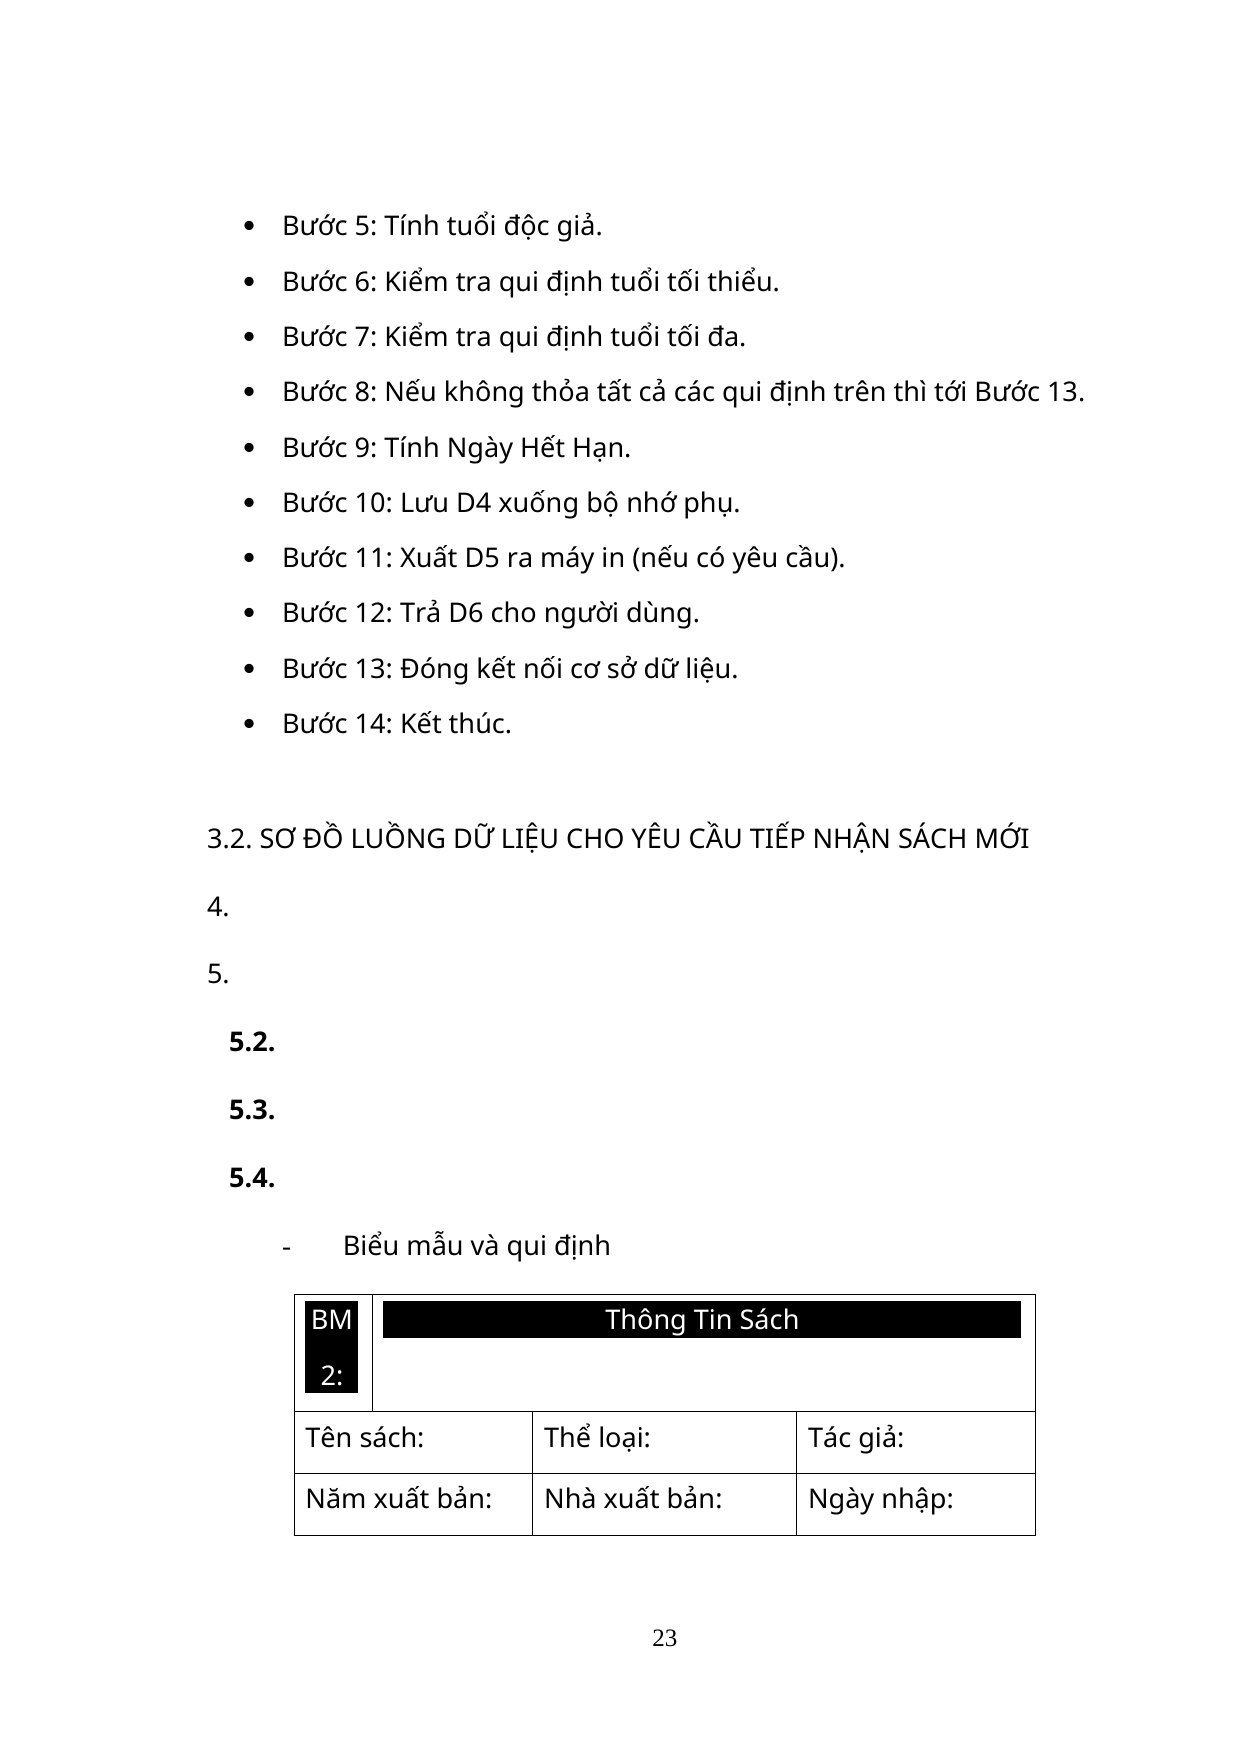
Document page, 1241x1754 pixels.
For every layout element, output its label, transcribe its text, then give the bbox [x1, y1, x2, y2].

list Bước 7: Kiểm tra qui định tuổi tối đa. [244, 317, 1119, 354]
list Bước 5: Tính tuổi độc giả. [244, 207, 1119, 244]
table_cell Tác giả: [797, 1412, 1035, 1473]
list Bước 6: Kiểm tra qui định tuổi tối thiểu. [244, 262, 1119, 299]
list Bước 8: Nếu không thỏa tất cả các qui định trên thì tới Bước 13. [244, 373, 1119, 409]
subtitle 3.2. SƠ ĐỒ LUỒNG DỮ LIỆU CHO YÊU CẦU TIẾP NHẬN SÁCH MỚI [207, 819, 1119, 856]
table_cell Nhà xuất bản: [533, 1474, 796, 1535]
table_cell Ngày nhập: [797, 1474, 1035, 1535]
subtitle Biểu mẫu và qui định [282, 1226, 1119, 1263]
table_cell Năm xuất bản: [295, 1474, 532, 1535]
table_header BM2: [295, 1295, 372, 1411]
list Bước 9: Tính Ngày Hết Hạn. [244, 428, 1119, 465]
list Bước 11: Xuất D5 ra máy in (nếu có yêu cầu). [244, 539, 1119, 576]
list Bước 13: Đóng kết nối cơ sở dữ liệu. [244, 649, 1119, 686]
table_cell Thể loại: [533, 1412, 796, 1473]
list Bước 14: Kết thúc. [244, 704, 1119, 741]
list Bước 10: Lưu D4 xuống bộ nhớ phụ. [244, 483, 1119, 520]
list Bước 12: Trả D6 cho người dùng. [244, 594, 1119, 631]
table_header Thông Tin Sách [373, 1295, 1035, 1411]
table_cell Tên sách: [295, 1412, 532, 1473]
